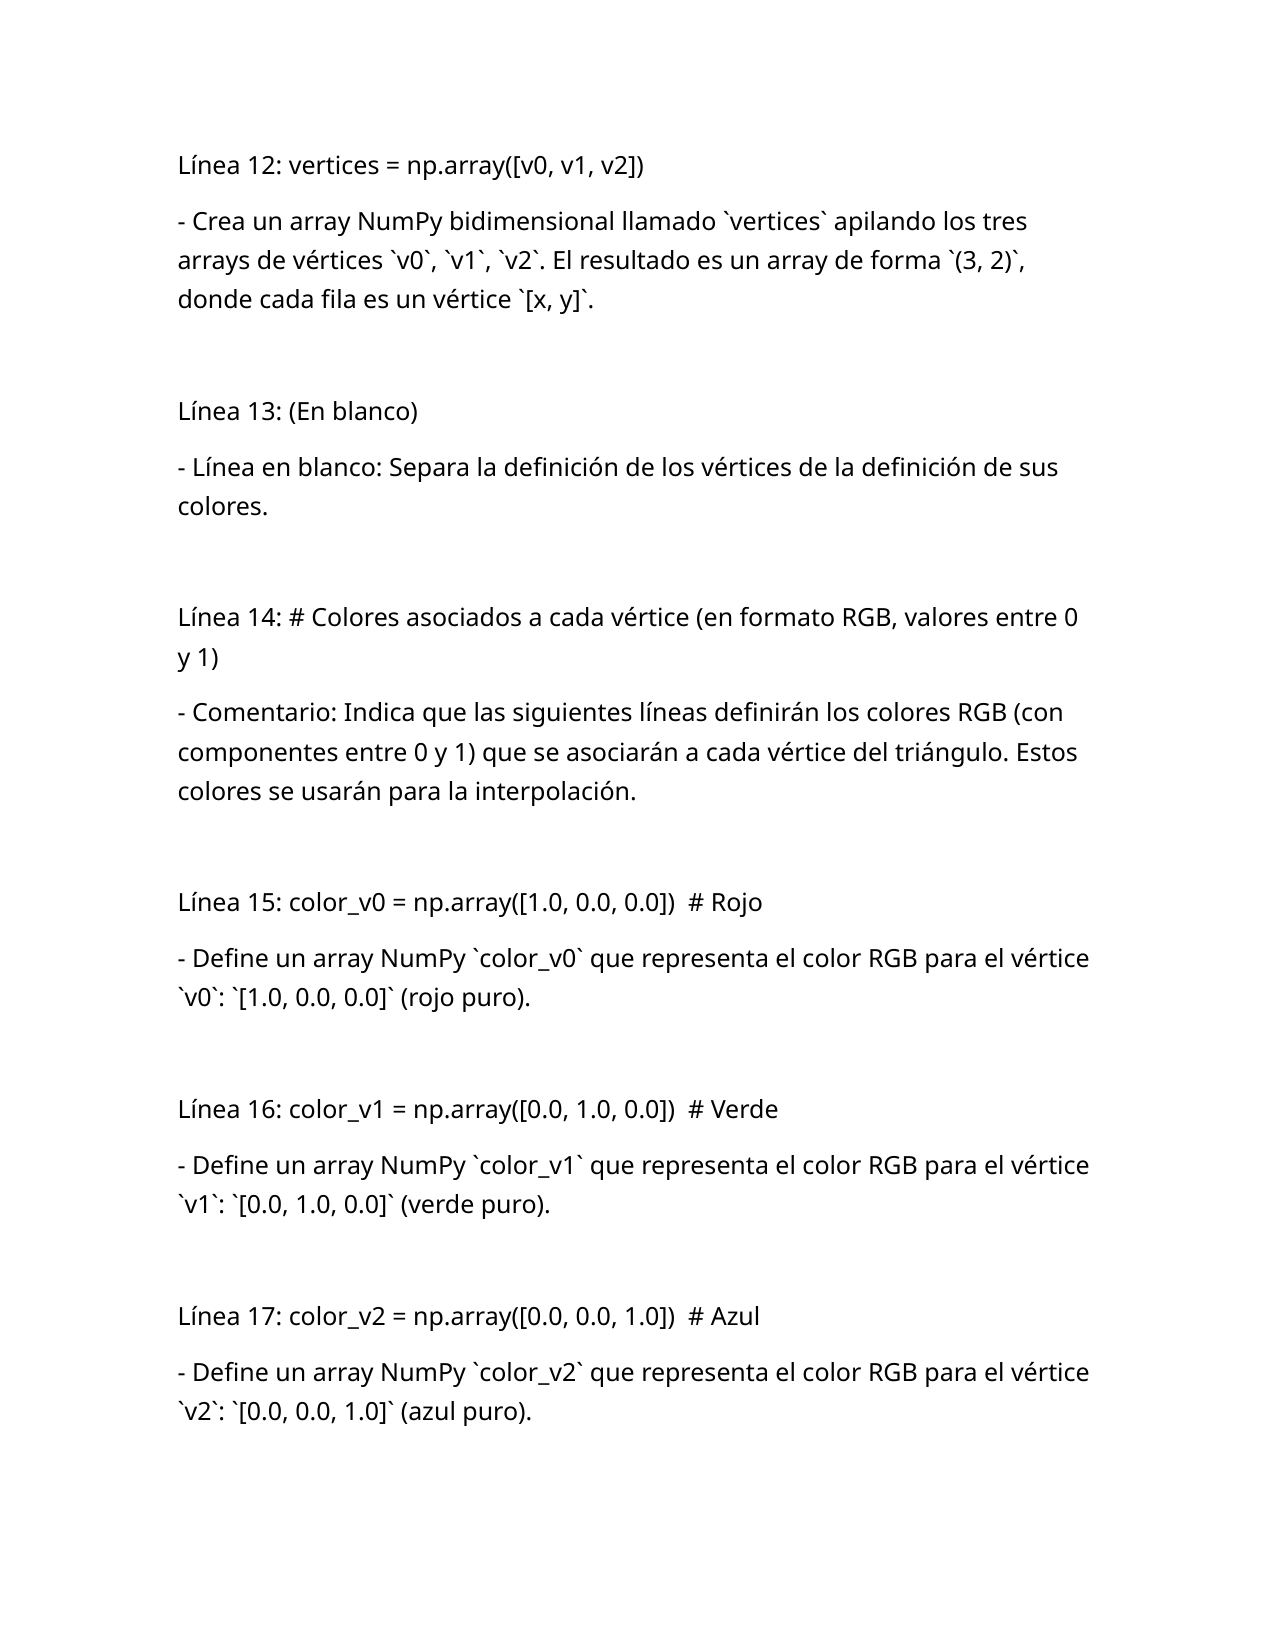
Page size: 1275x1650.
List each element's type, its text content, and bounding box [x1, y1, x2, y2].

text Línea 17: color_v2 = np.array([0.0, 0.0, 1.0]) # Azul [177, 1298, 1098, 1332]
text - Define un array NumPy `color_v0` que representa el color RGB para el vértice `v0`: `[1.0, 0.0, 0.0]` (rojo puro). [177, 941, 1098, 1014]
text - Define un array NumPy `color_v2` que representa el color RGB para el vértice `v2`: `[0.0, 0.0, 1.0]` (azul puro). [177, 1354, 1098, 1427]
text Línea 13: (En blanco) [177, 393, 1098, 427]
text Línea 14: # Colores asociados a cada vértice (en formato RGB, valores entre 0 y 1) [177, 600, 1098, 673]
text Línea 15: color_v0 = np.array([1.0, 0.0, 0.0]) # Rojo [177, 885, 1098, 919]
text - Define un array NumPy `color_v1` que representa el color RGB para el vértice `v1`: `[0.0, 1.0, 0.0]` (verde puro). [177, 1148, 1098, 1221]
text Línea 12: vertices = np.array([v0, v1, v2]) [177, 148, 1098, 182]
text Línea 16: color_v1 = np.array([0.0, 1.0, 0.0]) # Verde [177, 1092, 1098, 1126]
text - Línea en blanco: Separa la definición de los vértices de la definición de sus colores. [177, 449, 1098, 522]
text - Crea un array NumPy bidimensional llamado `vertices` apilando los tres arrays de vértices `v0`, `v1`, `v2`. El resultado es un array de forma `(3, 2)`, donde cada fila es un vértice `[x, y]`. [177, 203, 1098, 316]
text - Comentario: Indica que las siguientes líneas definirán los colores RGB (con componentes entre 0 y 1) que se asociarán a cada vértice del triángulo. Estos colores se usarán para la interpolación. [177, 695, 1098, 807]
